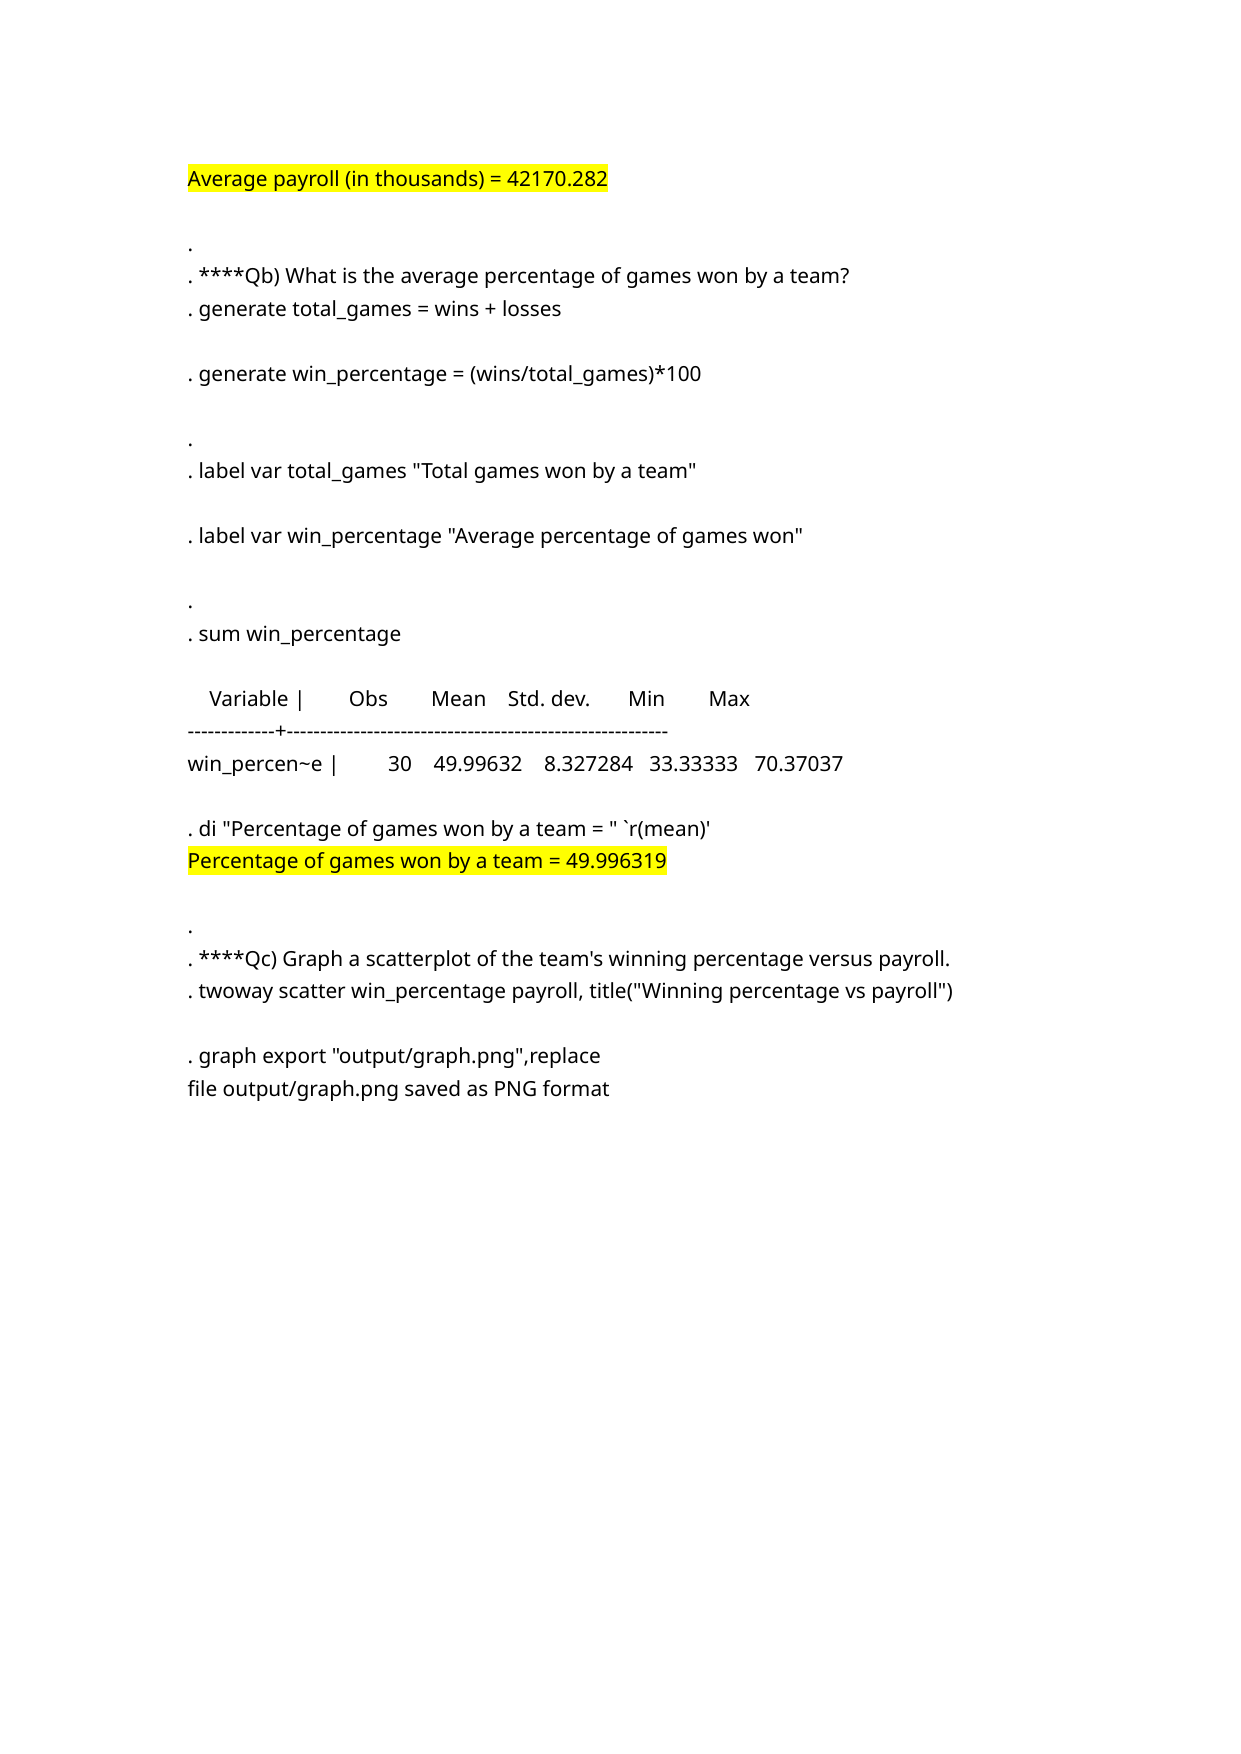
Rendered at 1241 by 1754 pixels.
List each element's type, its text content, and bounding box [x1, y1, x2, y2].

text . ****Qb) What is the average percentage of games won by a team? [187, 259, 1053, 292]
text . generate total_games = wins + losses [187, 292, 1053, 324]
text file output/graph.png saved as PNG format [187, 1072, 1053, 1104]
text . label var win_percentage "Average percentage of games won" [187, 519, 1053, 552]
text . sum win_percentage [187, 617, 1053, 649]
text . [187, 422, 1053, 454]
text Variable | Obs Mean Std. dev. Min Max [187, 682, 1053, 714]
text . di "Percentage of games won by a team = " `r(mean)' [187, 812, 1053, 844]
text . label var total_games "Total games won by a team" [187, 454, 1053, 487]
text . generate win_percentage = (wins/total_games)*100 [187, 357, 1053, 389]
text Average payroll (in thousands) = 42170.282 [187, 162, 1053, 194]
text -------------+--------------------------------------------------------- [187, 714, 1053, 747]
text win_percen~e | 30 49.99632 8.327284 33.33333 70.37037 [187, 747, 1053, 779]
text . [187, 227, 1053, 259]
text . ****Qc) Graph a scatterplot of the team's winning percentage versus payroll. [187, 942, 1053, 974]
text Percentage of games won by a team = 49.996319 [187, 844, 1053, 877]
text . graph export "output/graph.png",replace [187, 1039, 1053, 1072]
text . twoway scatter win_percentage payroll, title("Winning percentage vs payroll") [187, 974, 1053, 1007]
text . [187, 584, 1053, 617]
text . [187, 909, 1053, 942]
